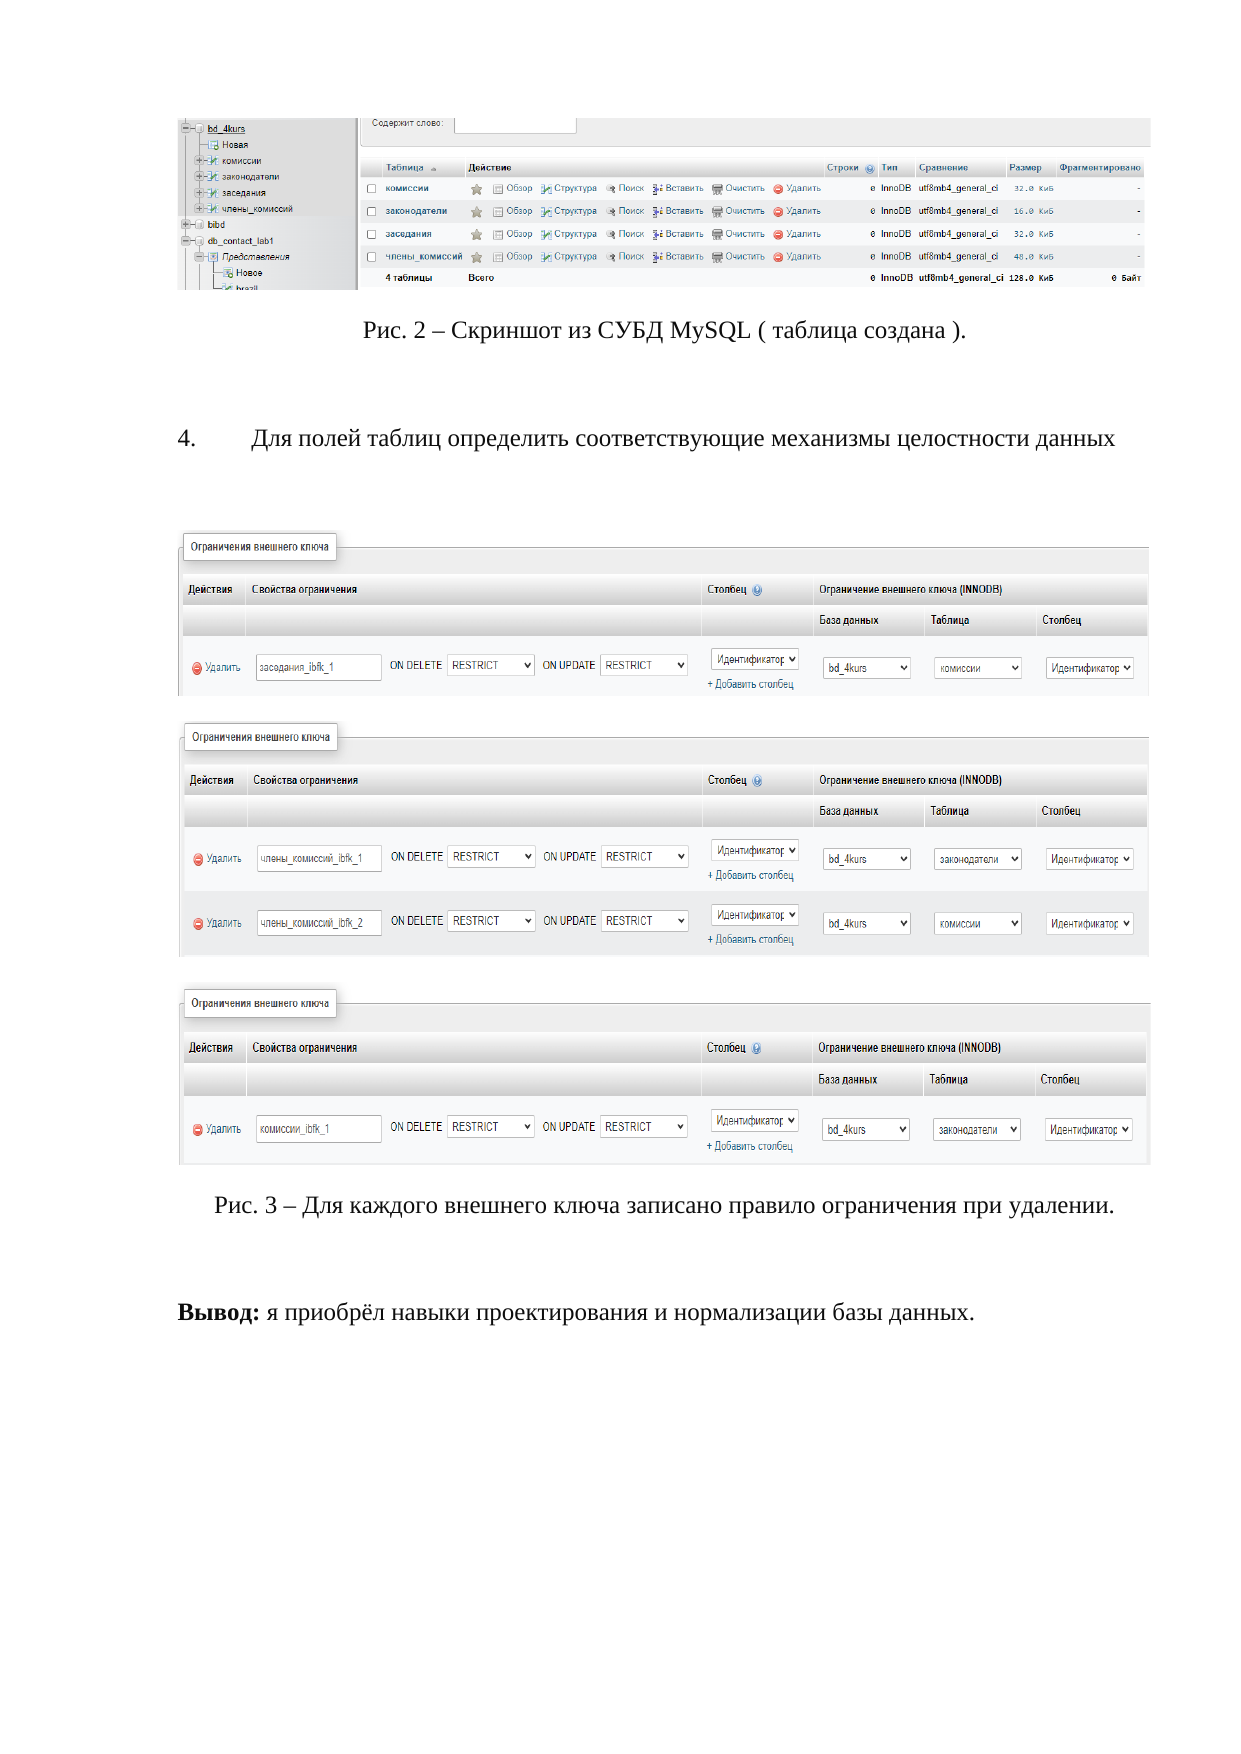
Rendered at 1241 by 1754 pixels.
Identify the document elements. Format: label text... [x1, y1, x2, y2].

picture [177, 118, 1151, 290]
text Рис. 2 – Скриншот из СУБД MySQL ( таблица создана ). [177, 315, 1152, 344]
text 4. Для полей таблиц определить соответствующие механизмы целостности данных [177, 423, 1152, 451]
text Рис. 3 – Для каждого внешнего ключа записано правило ограничения при удалении. [177, 1190, 1152, 1218]
picture [177, 721, 1149, 957]
text Вывод: я приобрёл навыки проектирования и нормализации базы данных. [177, 1297, 1152, 1326]
picture [177, 530, 1149, 696]
picture [177, 982, 1151, 1165]
